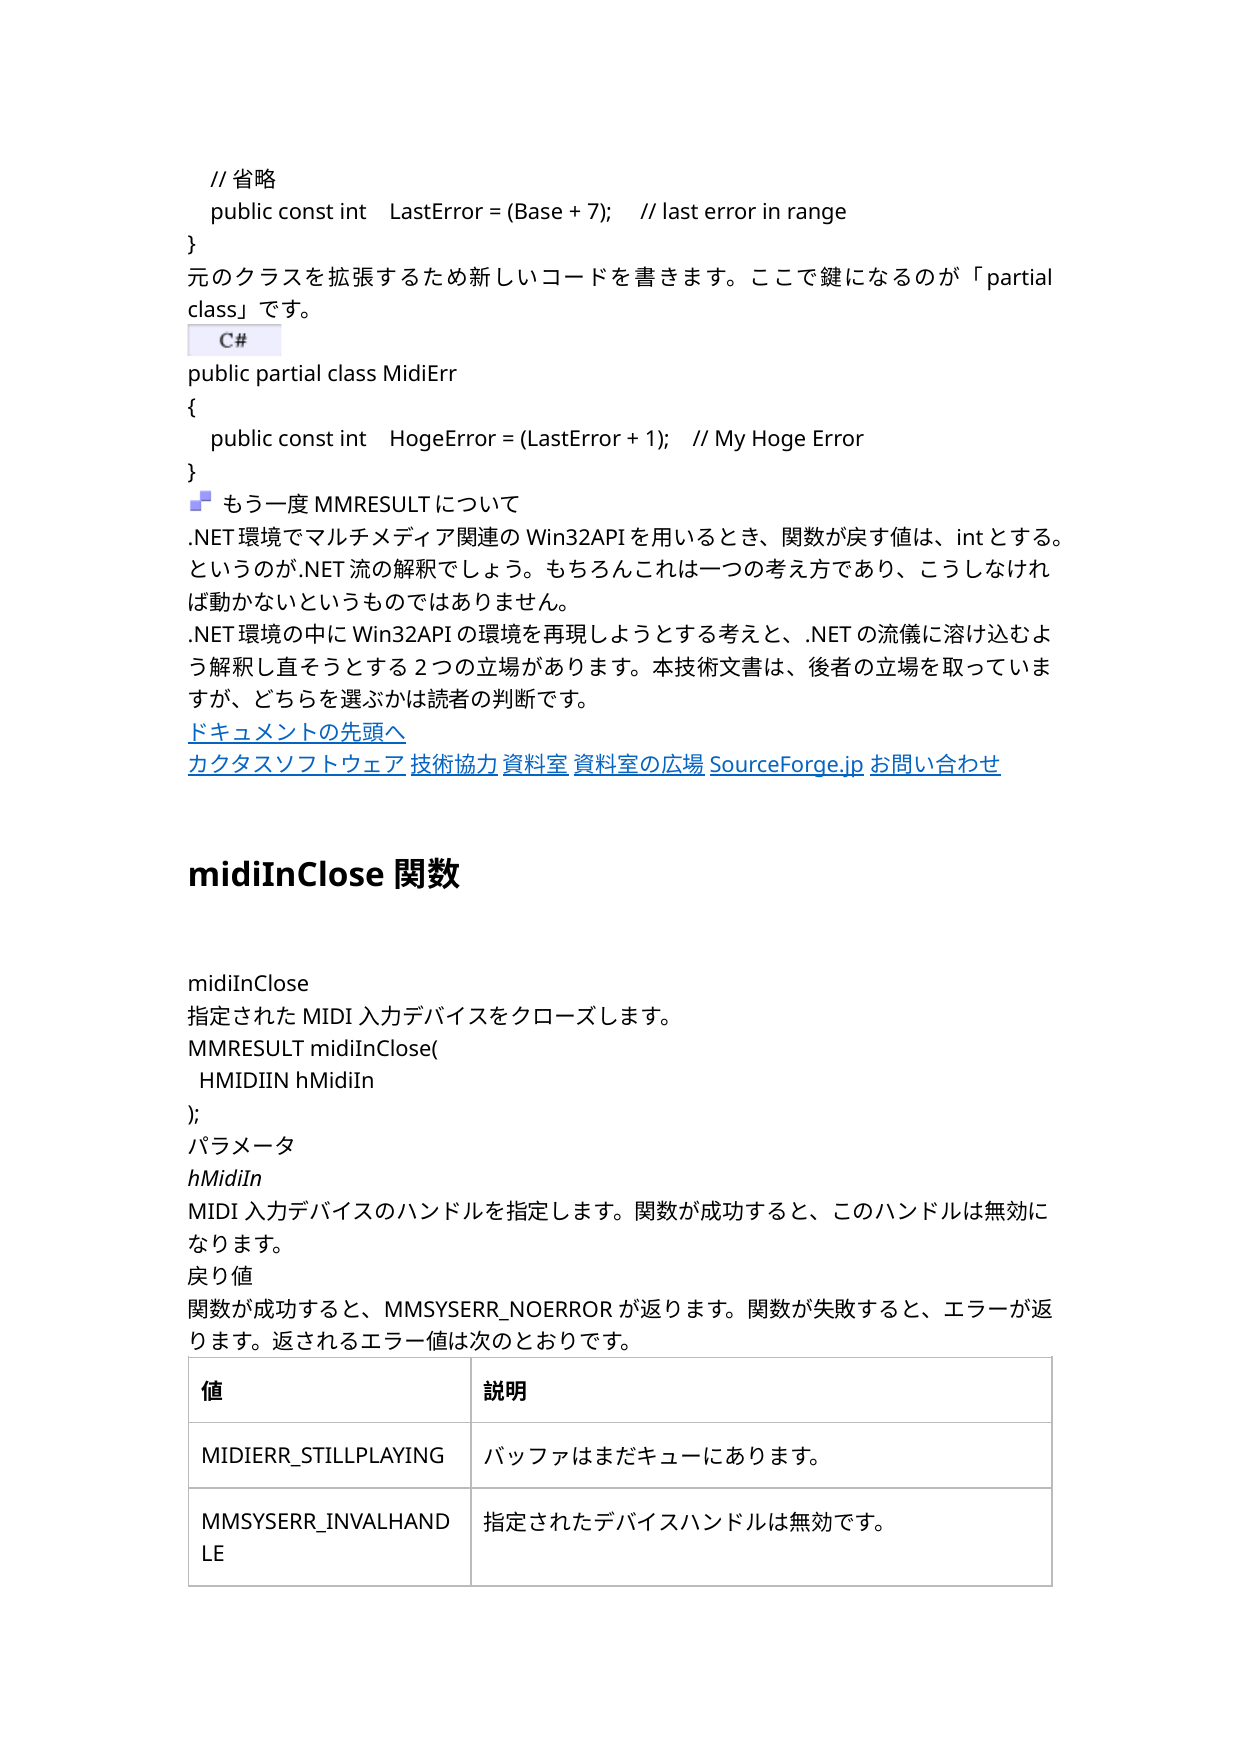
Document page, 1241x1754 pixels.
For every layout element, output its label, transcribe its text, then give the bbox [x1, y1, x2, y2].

table_header 説明 [472, 1358, 1051, 1422]
text hMidiIn [187, 1161, 1053, 1194]
text public partial class MidiErr [187, 357, 1053, 389]
text MMRESULT midiInClose( [187, 1031, 1053, 1064]
text .NET環境でマルチメディア関連のWin32APIを用いるとき、関数が戻す値は、intとする。というのが.NET流の解釈でしょう。もちろんこれは一つの考え方であり、こうしなければ動かないというものではありません。 [187, 519, 1053, 617]
text 元のクラスを拡張するため新しいコードを書きます。ここで鍵になるのが「partial class」です。 [187, 259, 1053, 324]
text ドキュメントの先頭へ [187, 714, 1053, 747]
table_cell 指定されたデバイスハンドルは無効です。 [472, 1489, 1051, 1585]
text 戻り値 [187, 1259, 1053, 1291]
text public const int LastError = (Base + 7); // last error in range [187, 194, 1053, 227]
text MIDI 入力デバイスのハンドルを指定します。関数が成功すると、このハンドルは無効になります。 [187, 1194, 1053, 1259]
text midiInClose [187, 966, 1053, 999]
text // 省略 [187, 162, 1053, 194]
text } [187, 454, 1053, 487]
text 指定された MIDI 入力デバイスをクローズします。 [187, 999, 1053, 1031]
subtitle midiInClose 関数 [187, 839, 1053, 904]
table_cell バッファはまだキューにあります。 [472, 1423, 1051, 1487]
table_cell MIDIERR_STILLPLAYING [189, 1423, 470, 1487]
picture [187, 324, 282, 356]
text .NET環境の中にWin32APIの環境を再現しようとする考えと、.NETの流儀に溶け込むよう解釈し直そうとする2つの立場があります。本技術文書は、後者の立場を取っていますが、どちらを選ぶかは読者の判断です。 [187, 617, 1053, 714]
text 関数が成功すると、MMSYSERR_NOERROR が返ります。関数が失敗すると、エラーが返ります。返されるエラー値は次のとおりです。 [187, 1291, 1053, 1356]
text もう一度MMRESULTについて [187, 487, 1053, 519]
text HMIDIIN hMidiIn [187, 1064, 1053, 1096]
text カクタスソフトウェア 技術協力 資料室 資料室の広場 SourceForge.jp お問い合わせ [187, 747, 1053, 779]
text パラメータ [187, 1129, 1053, 1161]
text public const int HogeError = (LastError + 1); // My Hoge Error [187, 422, 1053, 454]
text } [187, 227, 1053, 259]
text { [187, 389, 1053, 422]
table_cell MMSYSERR_INVALHANDLE [189, 1489, 470, 1585]
text ); [187, 1096, 1053, 1129]
table_header 値 [189, 1358, 470, 1422]
picture [187, 489, 223, 513]
